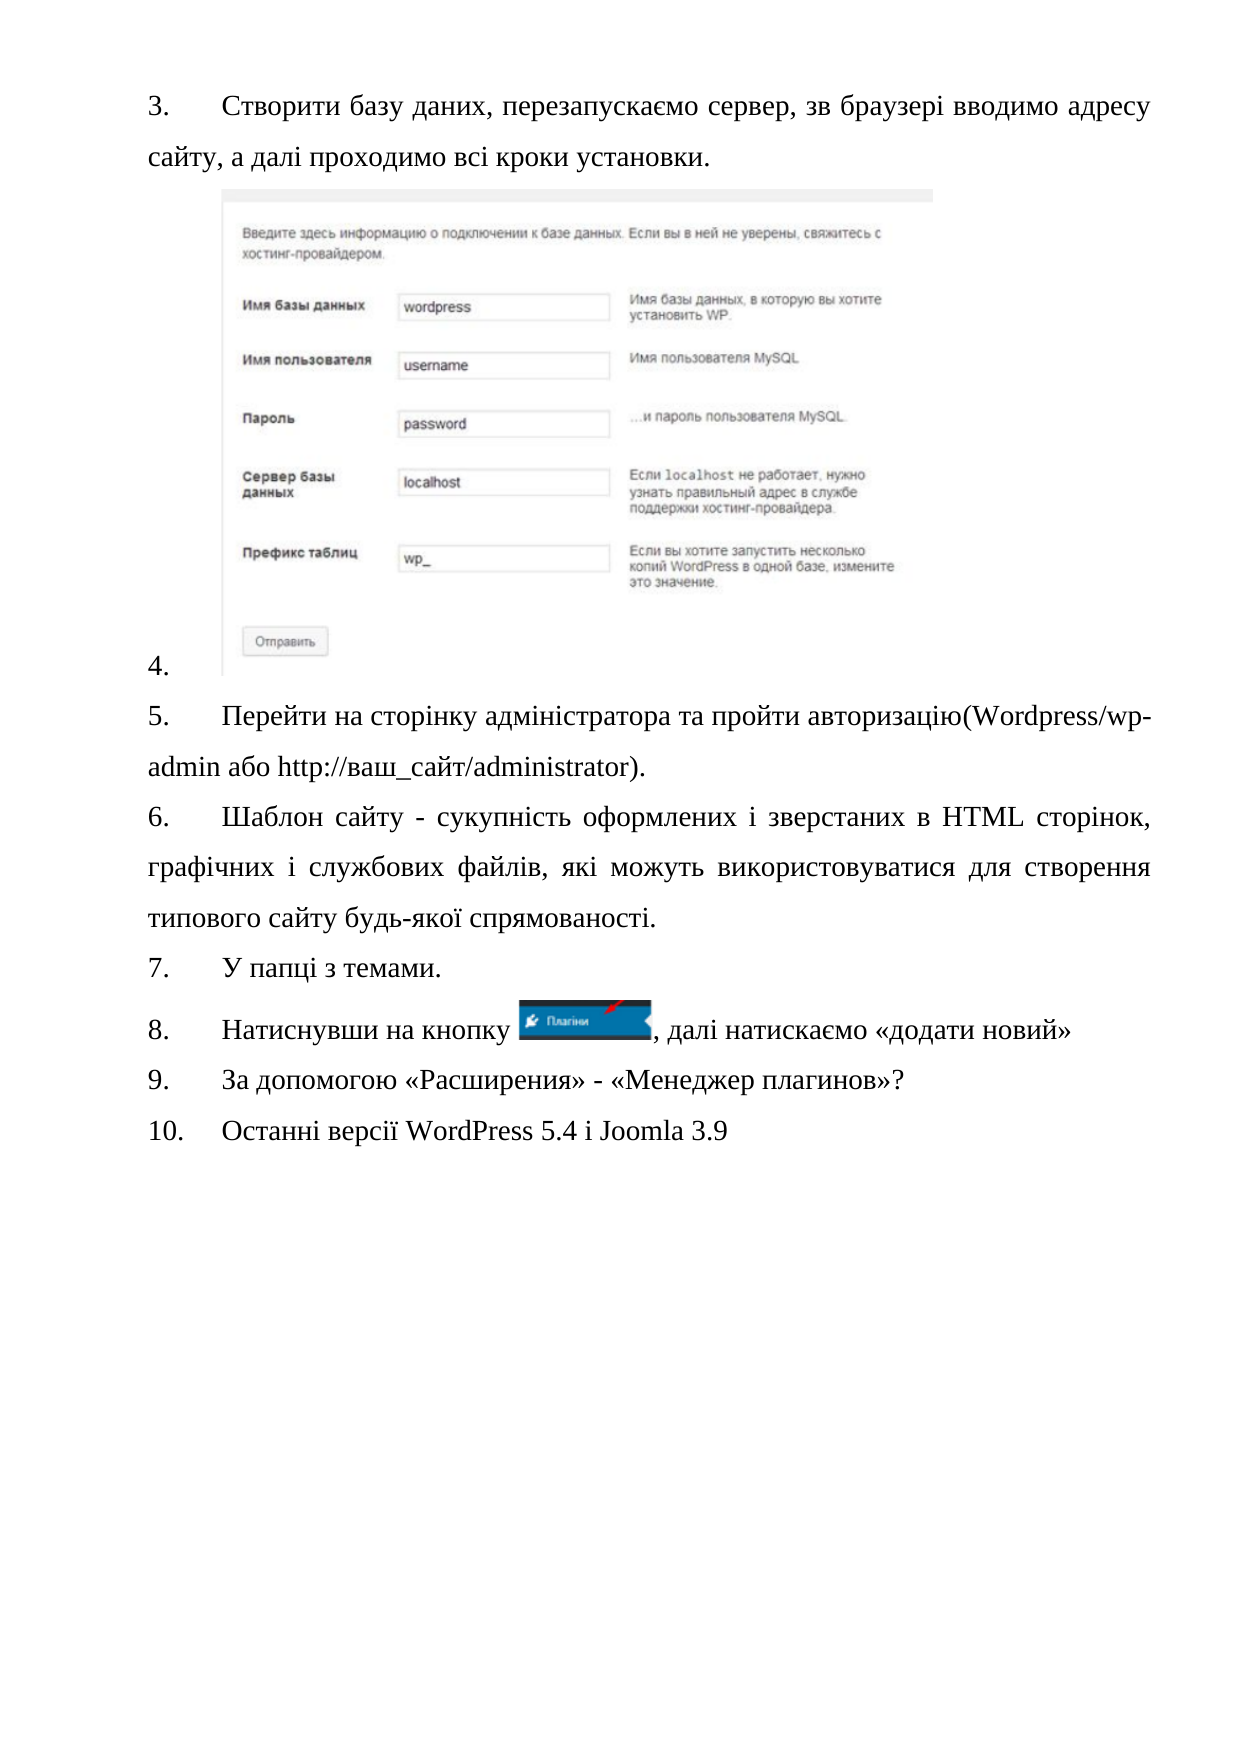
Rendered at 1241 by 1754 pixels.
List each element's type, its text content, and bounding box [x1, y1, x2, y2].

picture [510, 1000, 653, 1040]
picture [221, 189, 933, 676]
list Перейти на сторінку адміністратора та пройти авторизацію(Wordpress/wp-admin або http://ваш_сайт/administrator). [148, 698, 1152, 782]
list Натиснувши на кнопку, далі натискаємо «додати новий» [148, 1000, 1152, 1046]
list Шаблон сайту - сукупність оформлених і зверстаних в HTML сторінок, графічних і службових файлів, які можуть використовуватися для створення типового сайту будь-якої спрямованості. [148, 799, 1152, 933]
list У папці з темами. [148, 950, 1152, 984]
list За допомогою «Расширения» - «Менеджер плагинов»? [148, 1062, 1152, 1096]
list Останні версії WordPress 5.4 і Joomla 3.9 [148, 1113, 1152, 1146]
list Створити базу даних, перезапускаємо сервер, зв браузері вводимо адресу сайту, а далі проходимо всі кроки установки. [148, 88, 1152, 172]
